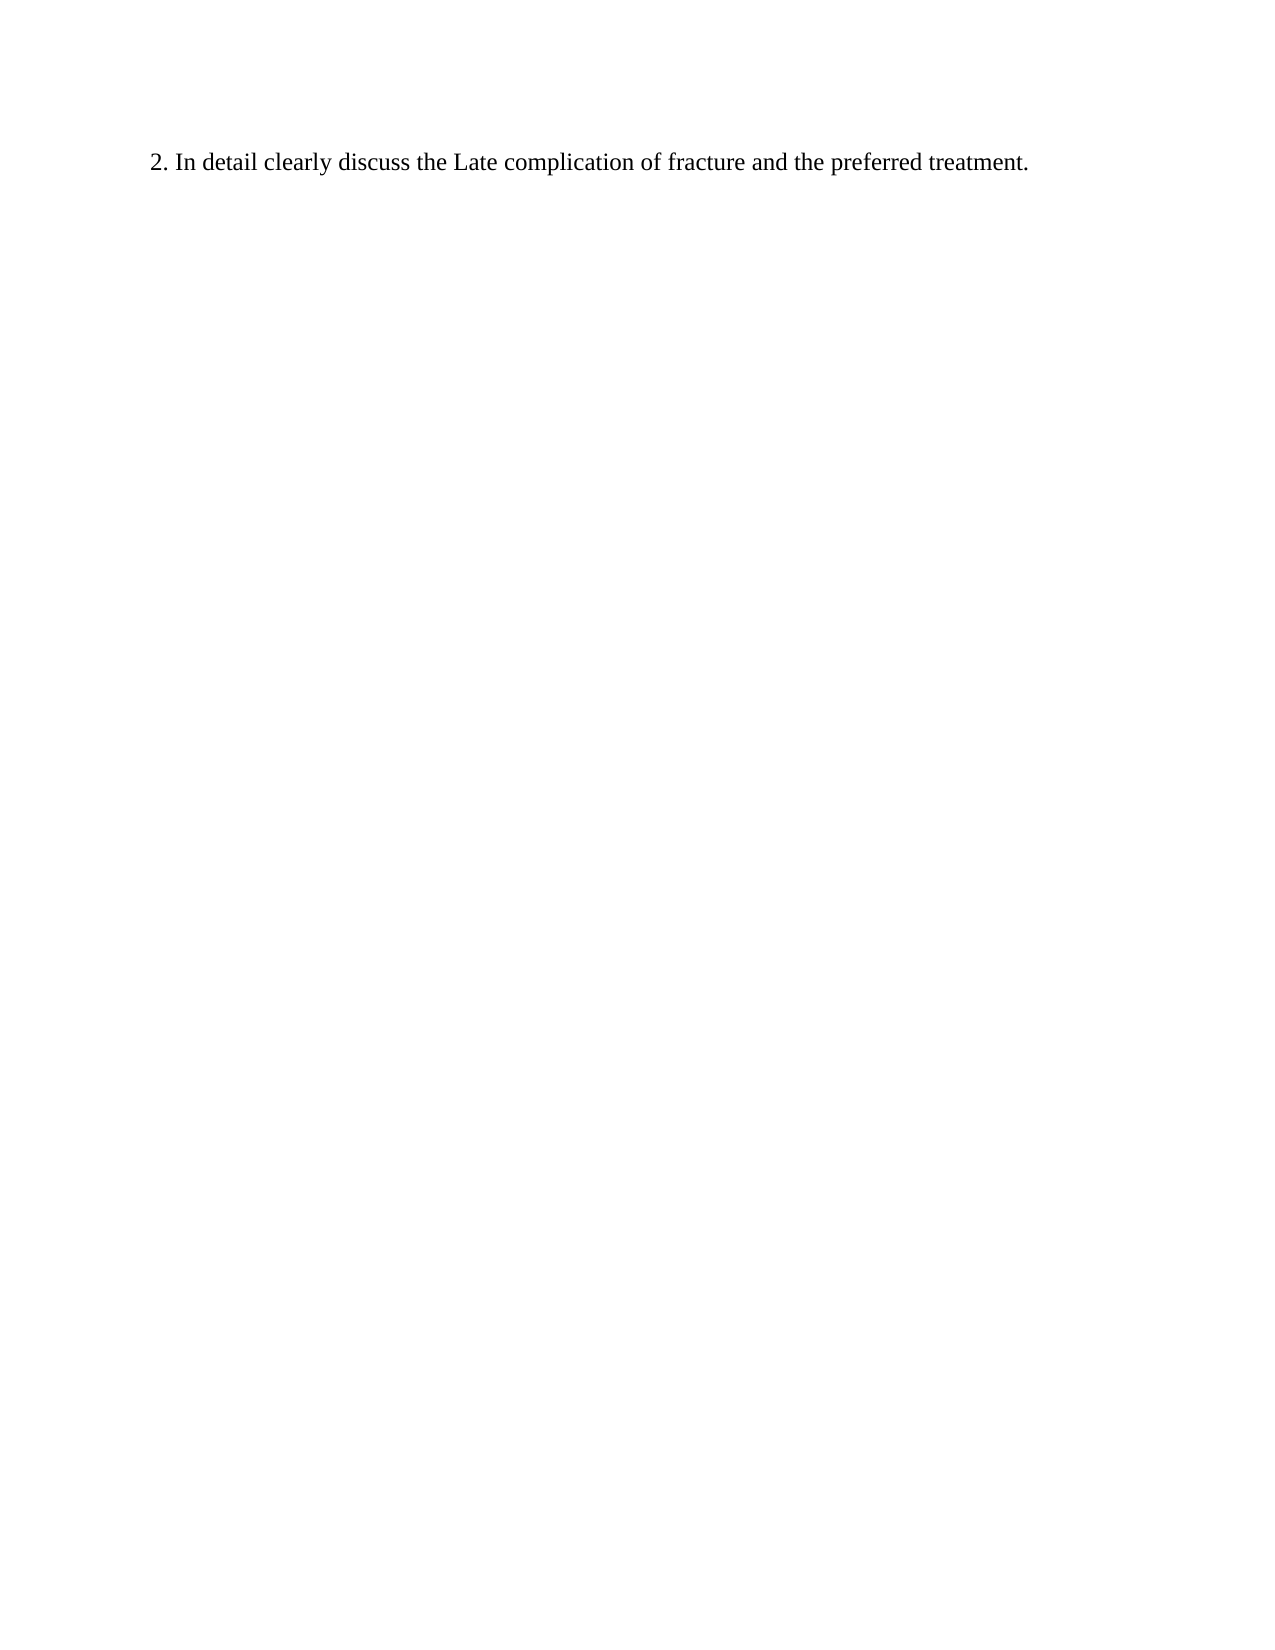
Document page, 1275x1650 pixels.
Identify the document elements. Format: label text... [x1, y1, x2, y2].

text 2. In detail clearly discuss the Late complication of fracture and the preferred treatment. [150, 150, 1121, 175]
